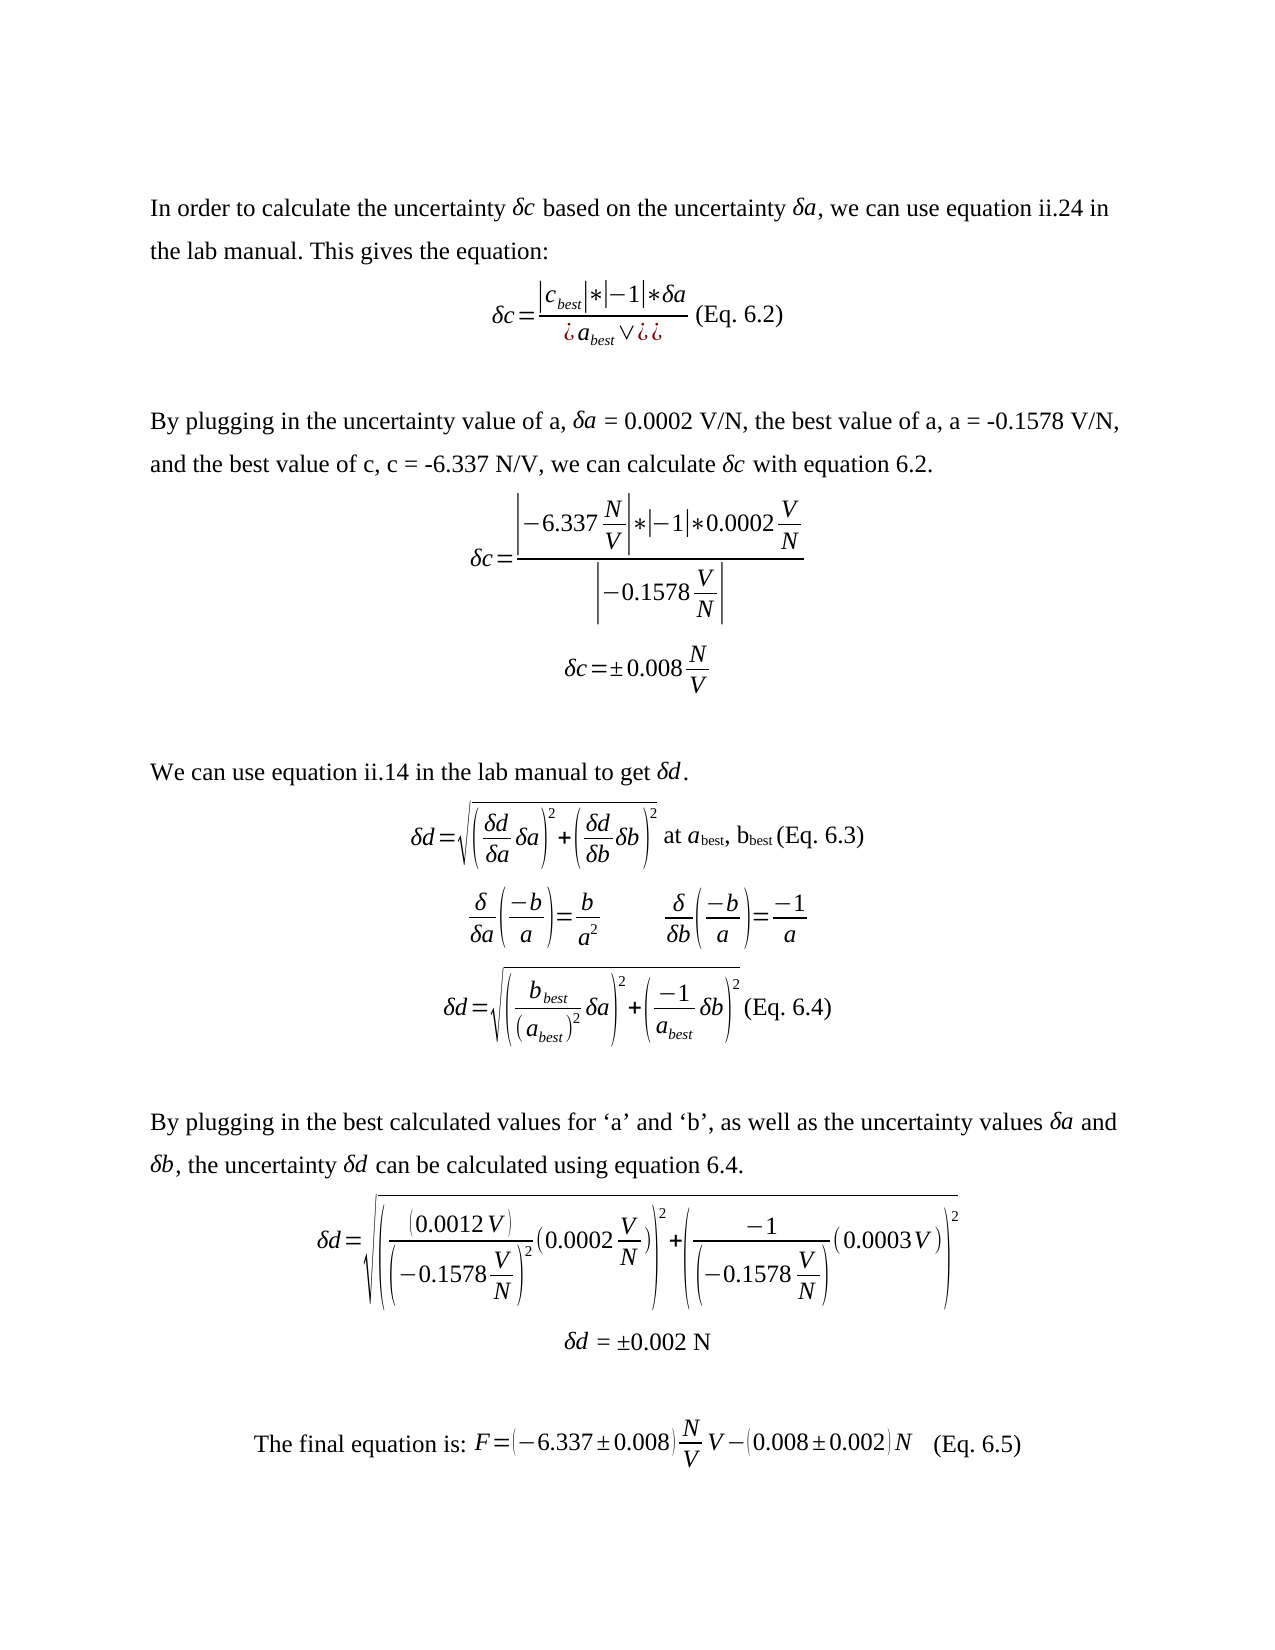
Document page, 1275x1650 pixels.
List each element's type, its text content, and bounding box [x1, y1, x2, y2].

text The final equation is: (Eq. 6.5) [150, 1414, 1125, 1473]
text at best, bbest (Eq. 6.3) [150, 800, 1125, 871]
text By plugging in the uncertainty value of a, = 0.0002 V/N, the best value of a, a = -0.1578 V/N, and the best value of c, c = -6.337 N/V, we can calculate with equation 6.2. [150, 406, 1125, 478]
text (Eq. 6.2) [150, 279, 1125, 349]
text In order to calculate the uncertainty based on the uncertainty , we can use equation ii.24 in the lab manual. This gives the equation: [150, 193, 1125, 265]
text = ±0.002 N [150, 1327, 1125, 1357]
text (Eq. 6.4) [150, 966, 1125, 1049]
text By plugging in the best calculated values for ‘a’ and ‘b’, as well as the uncertainty values and , the uncertainty can be calculated using equation 6.4. [150, 1107, 1125, 1179]
text We can use equation ii.14 in the lab manual to get . [150, 757, 1125, 786]
